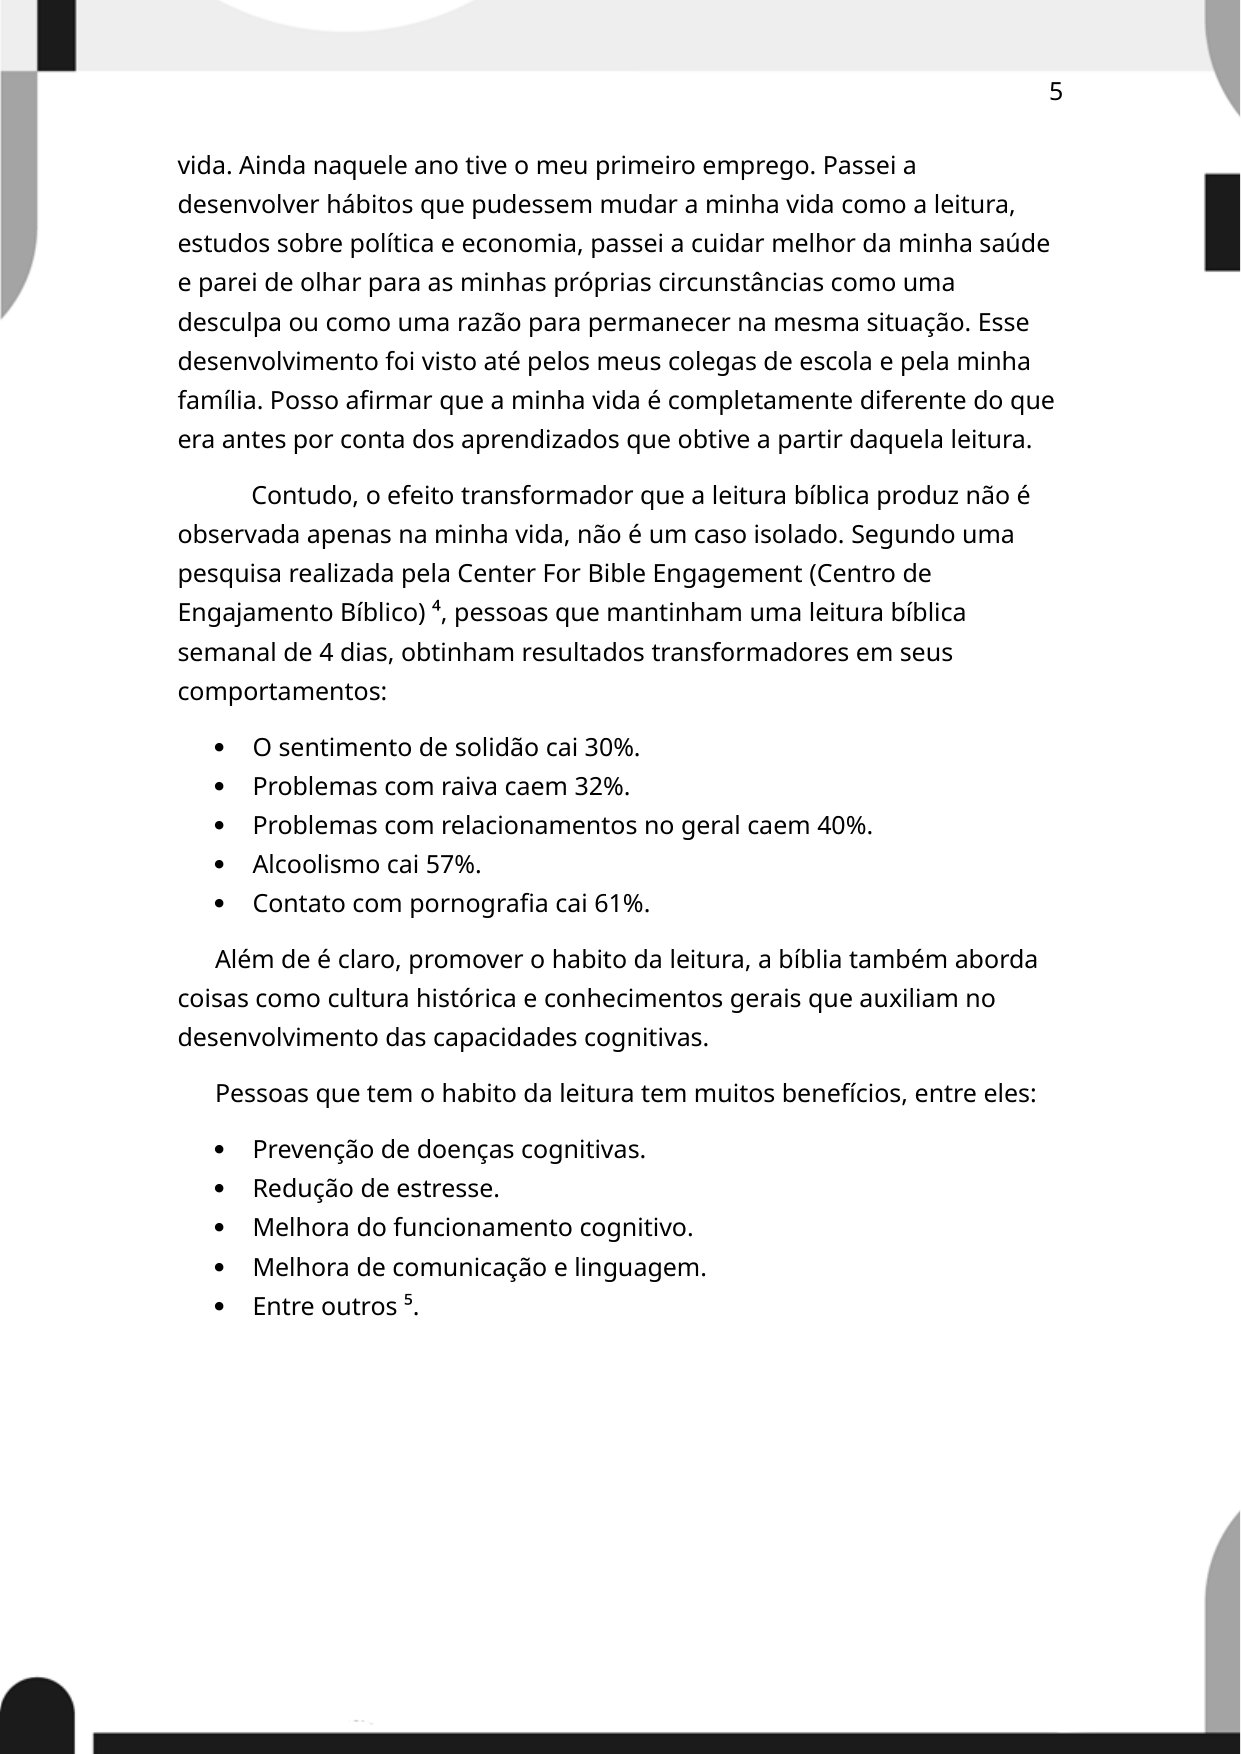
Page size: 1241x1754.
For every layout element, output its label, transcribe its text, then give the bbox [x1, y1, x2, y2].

list Problemas com relacionamentos no geral caem 40%. [215, 808, 1063, 842]
text Pessoas que tem o habito da leitura tem muitos benefícios, entre eles: [177, 1076, 1063, 1110]
list Contato com pornografia cai 61%. [215, 886, 1063, 920]
list Alcoolismo cai 57%. [215, 847, 1063, 881]
list Entre outros ⁵. [215, 1288, 1063, 1322]
text Contudo, o efeito transformador que a leitura bíblica produz não é observada apenas na minha vida, não é um caso isolado. Segundo uma pesquisa realizada pela Center For Bible Engagement (Centro de Engajamento Bíblico) ⁴, pessoas que mantinham uma leitura bíblica semanal de 4 dias, obtinham resultados transformadores em seus comportamentos: [177, 478, 1063, 707]
picture [0, 0, 1241, 1754]
list Melhora de comunicação e linguagem. [215, 1249, 1063, 1283]
list Redução de estresse. [215, 1171, 1063, 1205]
text Além de é claro, promover o habito da leitura, a bíblia também aborda coisas como cultura histórica e conhecimentos gerais que auxiliam no desenvolvimento das capacidades cognitivas. [177, 942, 1063, 1054]
list Problemas com raiva caem 32%. [215, 768, 1063, 802]
list Melhora do funcionamento cognitivo. [215, 1210, 1063, 1244]
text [177, 148, 1063, 456]
list O sentimento de solidão cai 30%. [215, 729, 1063, 763]
list Prevenção de doenças cognitivas. [215, 1132, 1063, 1166]
